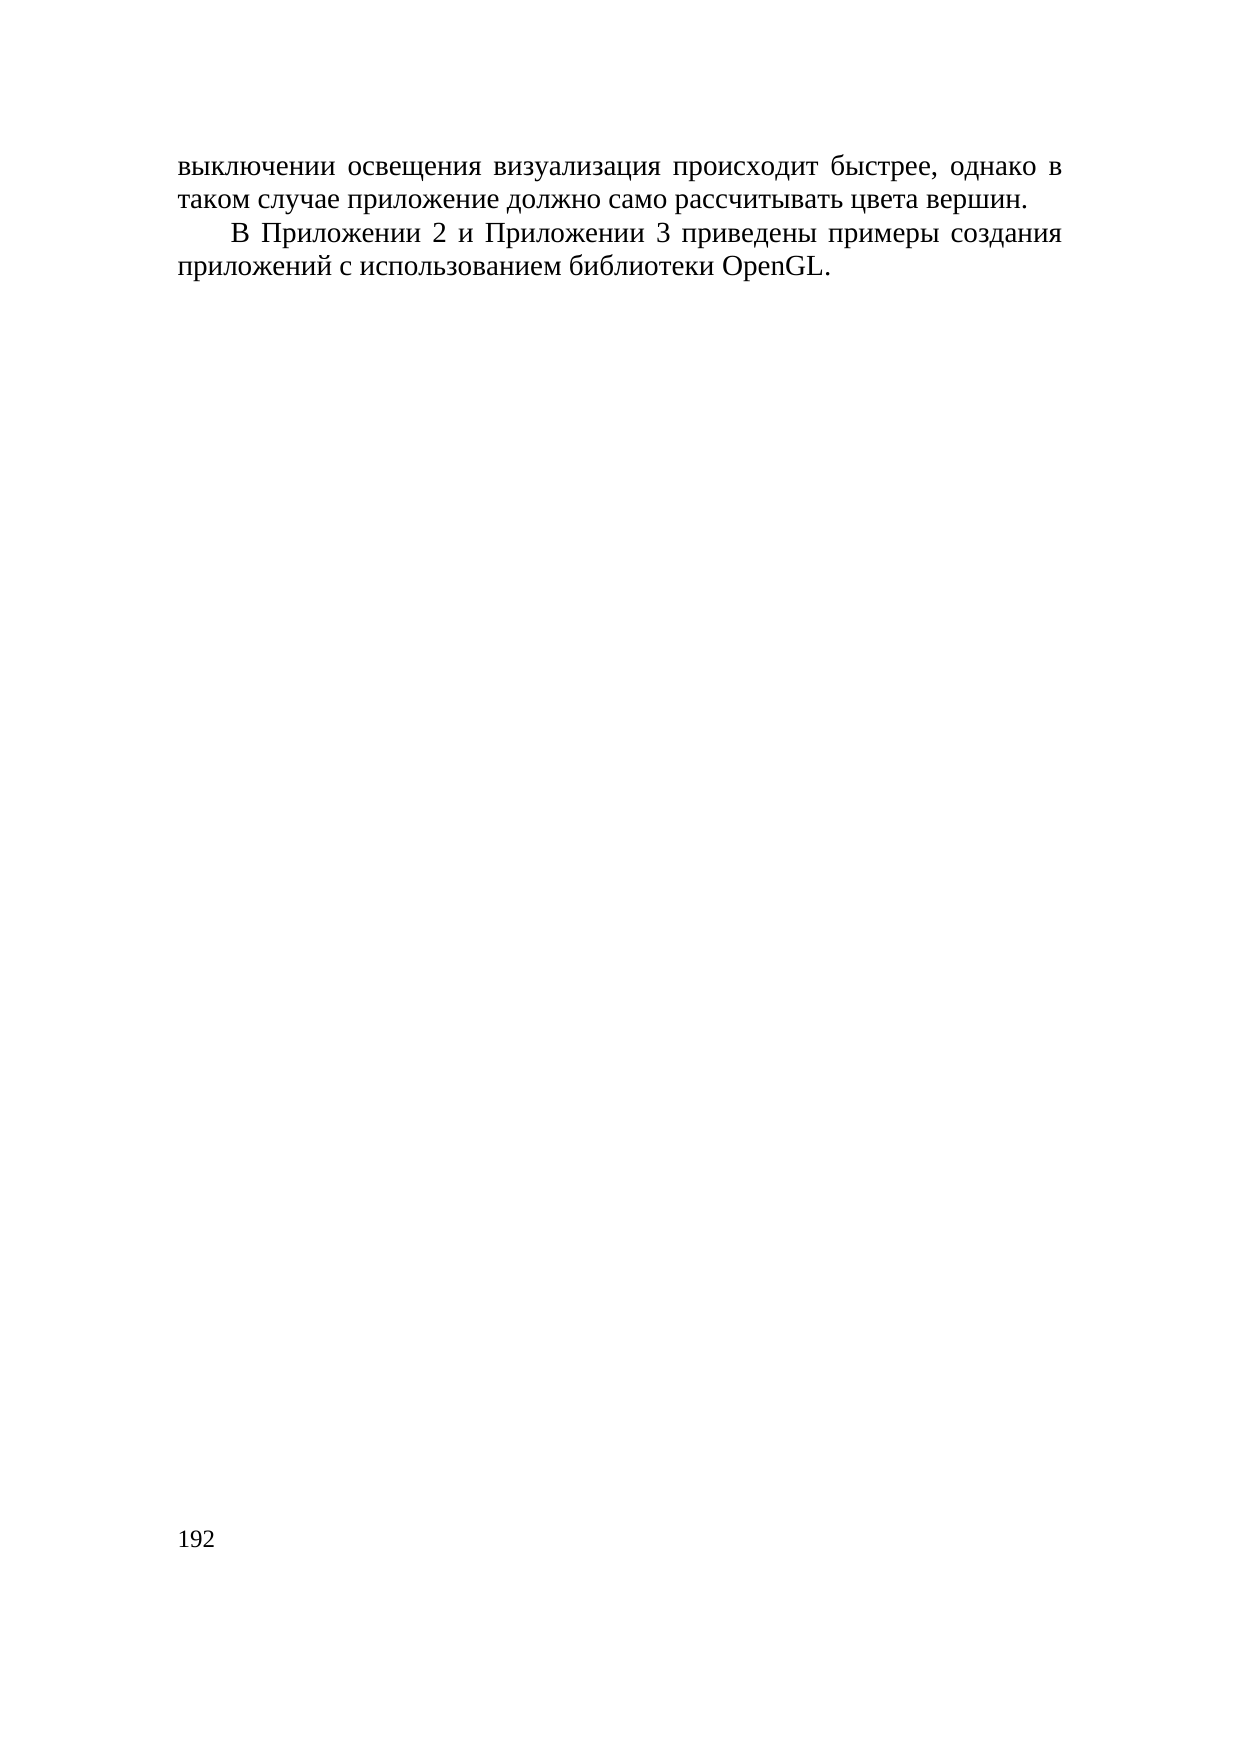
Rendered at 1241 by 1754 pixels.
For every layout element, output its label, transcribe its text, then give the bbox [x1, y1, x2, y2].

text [177, 148, 1063, 215]
text В Приложении 2 и Приложении 3 приведены примеры создания приложений с использованием библиотеки OpenGL. [177, 215, 1063, 282]
